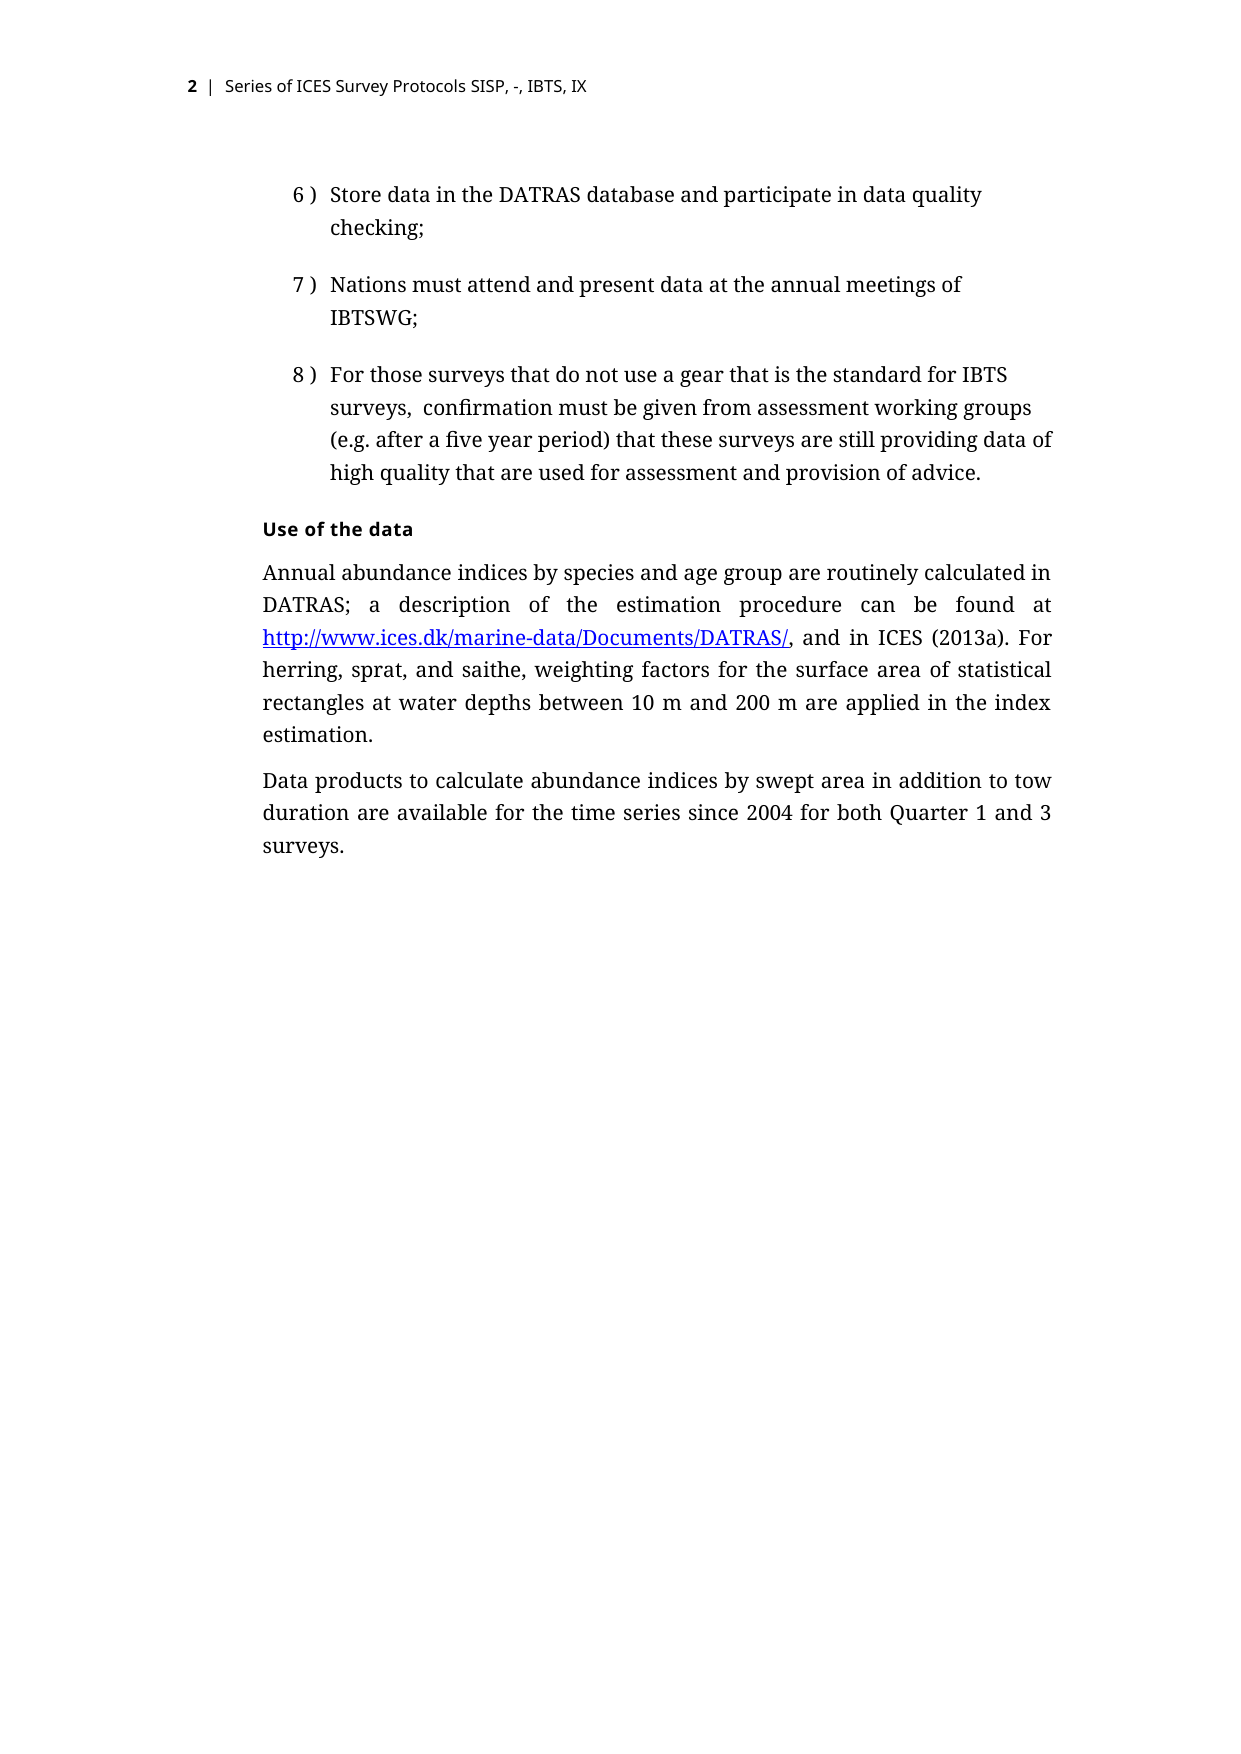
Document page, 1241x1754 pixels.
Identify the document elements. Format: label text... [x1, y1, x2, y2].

subtitle Use of the data [262, 516, 1053, 541]
text Data products to calculate abundance indices by swept area in addition to tow duration are available for the time series since 2004 for both Quarter 1 and 3 surveys. [262, 766, 1053, 859]
list For those surveys that do not use a gear that is the standard for IBTS surveys, confirmation must be given from assessment working groups (e.g. after a five year period) that these surveys are still providing data of high quality that are used for assessment and provision of advice. [292, 360, 1053, 487]
list Nations must attend and present data at the annual meetings of IBTSWG; [292, 270, 1053, 331]
list Store data in the DATRAS database and participate in data quality checking; [292, 180, 1053, 241]
text Annual abundance indices by species and age group are routinely calculated in DATRAS; a description of the estimation procedure can be found at http://www.ices.dk/marine-data/Documents/DATRAS/, and in ICES (2013a). For herring, sprat, and saithe, weighting factors for the surface area of statistical rectangles at water depths between 10 m and 200 m are applied in the index estimation. [262, 558, 1053, 749]
